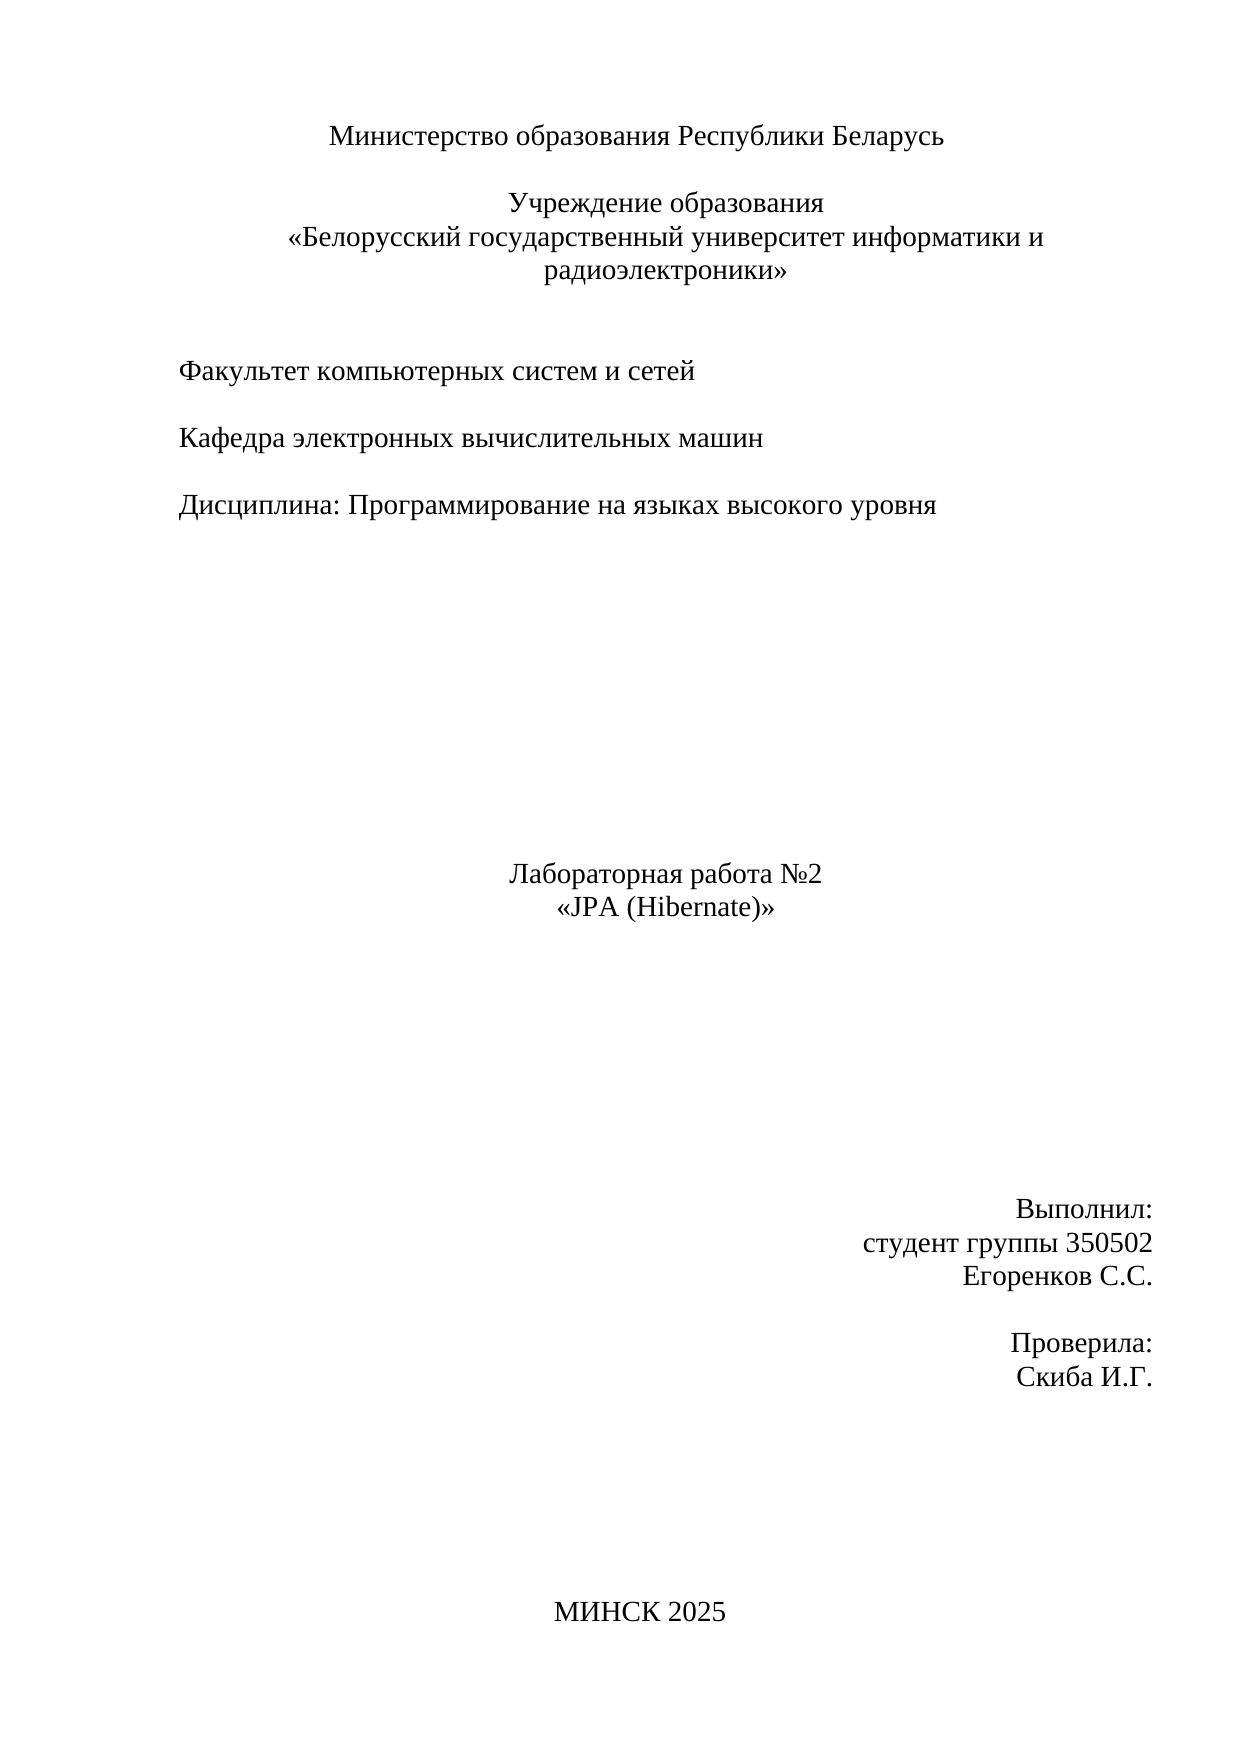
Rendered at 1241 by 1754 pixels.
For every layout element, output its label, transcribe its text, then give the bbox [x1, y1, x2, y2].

text Дисциплина: Программирование на языках высокого уровня [177, 487, 1152, 521]
text Скиба И.Г. [177, 1359, 1152, 1393]
text Проверила: [177, 1326, 1152, 1359]
text Кафедра электронных вычислительных машин [177, 420, 1152, 453]
text «JPA (Hibernate)» [177, 889, 1152, 923]
text Министерство образования Республики Беларусь [252, 118, 1152, 152]
text МИНСК 2025 [477, 1594, 1152, 1627]
text Факультет компьютерных систем и сетей [177, 353, 1152, 386]
text Лабораторная работа №2 [177, 856, 1152, 889]
text студент группы 350502 [177, 1225, 1152, 1258]
text «Белорусский государственный университет информатики и радиоэлектроники» [177, 219, 1152, 286]
text Учреждение образования [177, 185, 1152, 219]
text Егоренков С.С. [177, 1258, 1152, 1292]
text Выполнил: [177, 1191, 1152, 1225]
